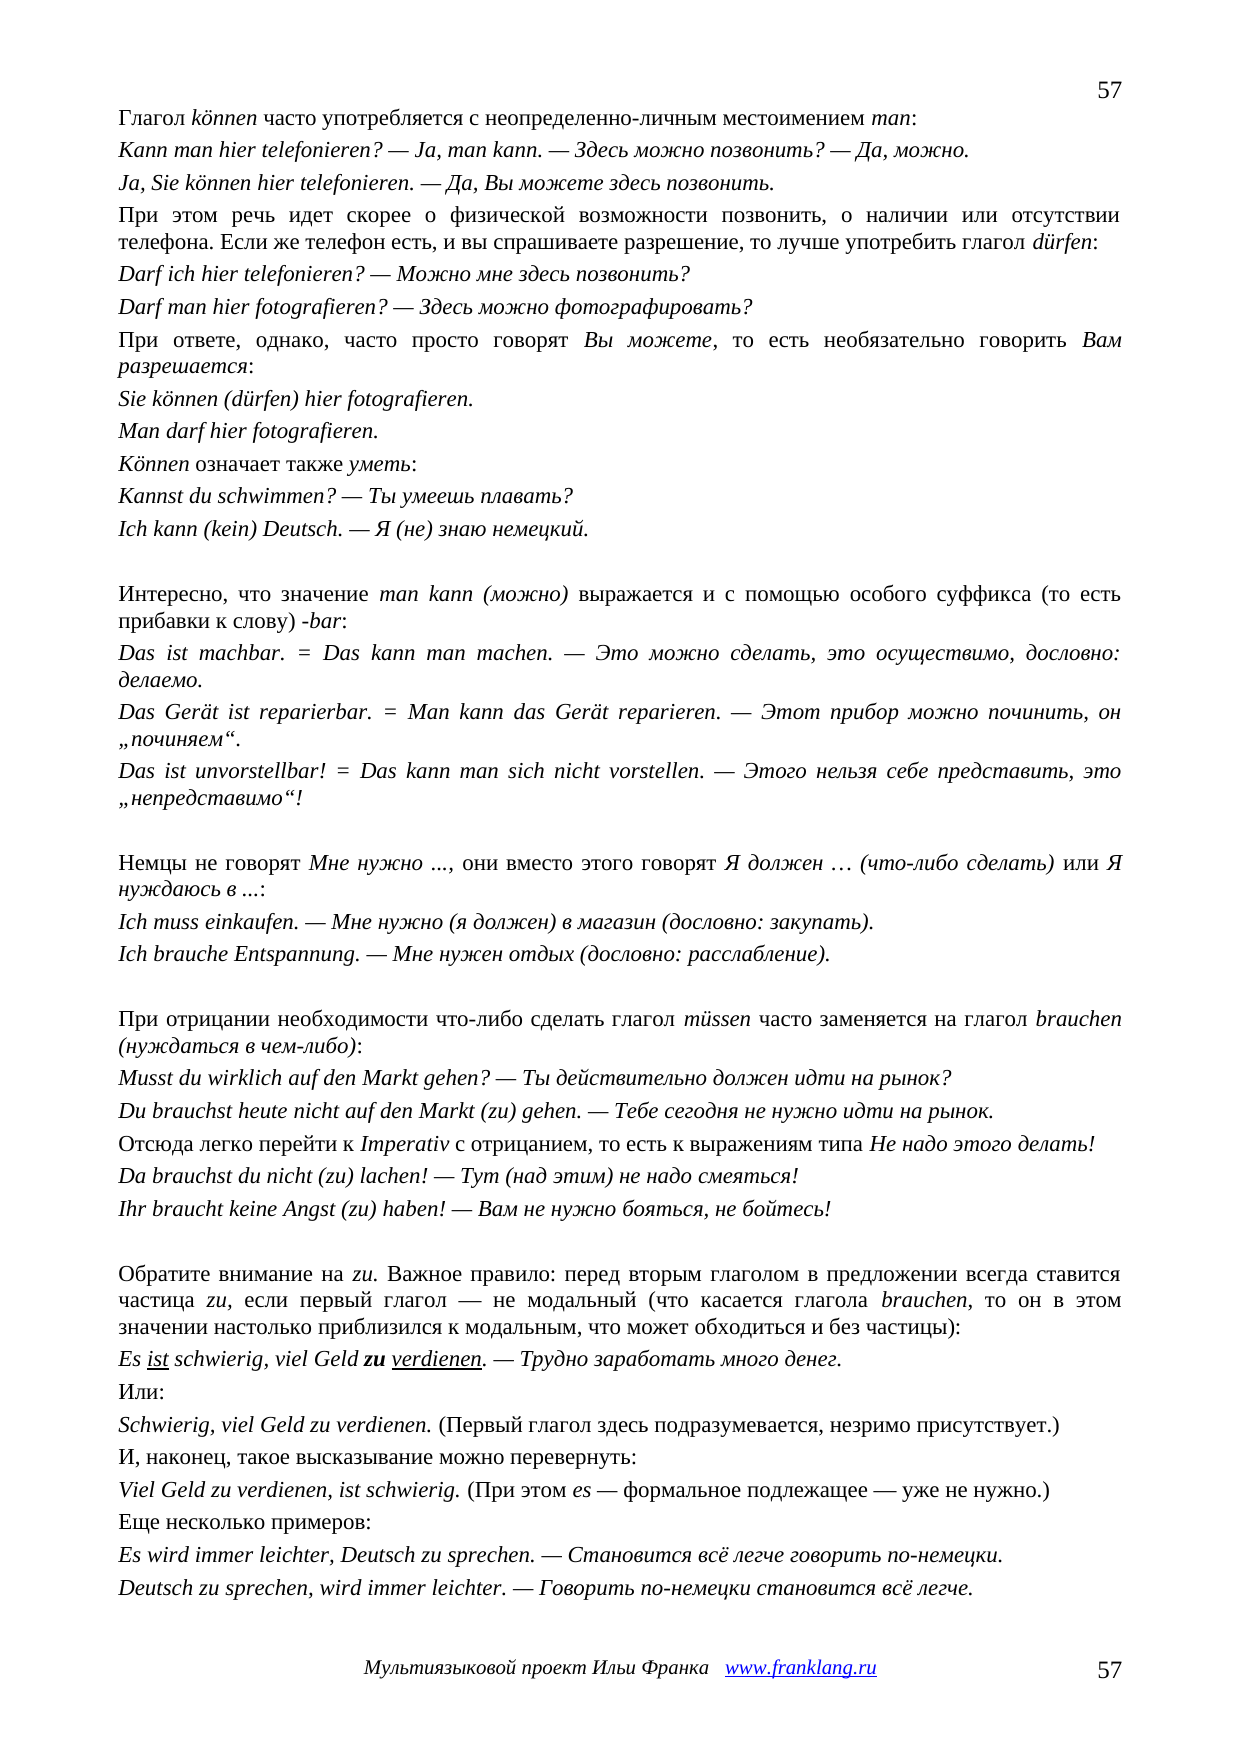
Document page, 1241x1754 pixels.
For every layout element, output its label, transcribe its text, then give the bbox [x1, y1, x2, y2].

text Еще несколько примеров: [118, 1508, 1122, 1535]
text При этом речь идет скорее о физической возможности позвонить, о наличии или отсутствии телефона. Если же телефон есть, и вы спрашиваете разрешение, то лучше употребить глагол drfen: [118, 202, 1122, 254]
text Глагол knnen часто употребляется с неопределенно-личным местоимением man: [118, 104, 1122, 130]
text Es wird immer leichter, Deutsch zu sprechen. — Становится всё легче говорить по-немецки. [118, 1541, 1122, 1567]
text Sie knnen (drfen) hier fotografieren. [118, 385, 1122, 411]
text Ich brauche Entspannung. — Мне нужен отдых (дословно: расслабление). [118, 940, 1122, 967]
text Deutsch zu sprechen, wird immer leichter. — Говорить по-немецки становится всё легче. [118, 1574, 1122, 1600]
text Отсюда легко перейти к Imperativ с отрицанием, то есть к выражениям типа Не надо этого делать! [118, 1130, 1122, 1156]
text При отрицании необходимости что-либо сделать глагол mssen часто заменяется на глагол brauchen (нуждаться в чем-либо): [118, 1006, 1122, 1058]
text Ja, Sie knnen hier telefonieren. — Да, Вы можете здесь позвонить. [118, 169, 1122, 195]
text Kann man hier telefonieren? — Ja, man kann. — Здесь можно позвонить? — Да, можно. [118, 136, 1122, 163]
text И, наконец, такое высказывание можно перевернуть: [118, 1443, 1122, 1469]
text Das ist machbar. = Das kann man machen. — Это можно сделать, это осуществимо, дословно: делаемо. [118, 639, 1122, 692]
text Ich kann (kein) Deutsch. — Я (не) знаю немецкий. [118, 515, 1122, 541]
text Ich muss einkaufen. — Мне нужно (я должен) в магазин (дословно: закупать). [118, 908, 1122, 934]
text Обратите внимание на zu. Важное правило: перед вторым глаголом в предложении всегда ставится частица zu, если первый глагол — не модальный (что касается глагола brauchen, то он в этом значении настолько приблизился к модальным, что может обходиться и без частицы): [118, 1260, 1122, 1339]
text Man darf hier fotografieren. [118, 417, 1122, 444]
text Darf man hier fotografieren? — Здесь можно фотографировать? [118, 293, 1122, 319]
text Musst du wirklich auf den Markt gehen? — Ты действительно должен идти на рынок? [118, 1064, 1122, 1091]
text Das Gert ist reparierbar. = Man kann das Gert reparieren. — Этот прибор можно починить, он „починяем“. [118, 698, 1122, 751]
text Ihr braucht keine Angst (zu) haben! — Вам не нужно бояться, не бойтесь! [118, 1195, 1122, 1221]
text Viel Geld zu verdienen, ist schwierig. (При этом es — формальное подлежащее — уже не нужно.) [118, 1476, 1122, 1502]
text Knnen означает также уметь: [118, 450, 1122, 476]
text Schwierig, viel Geld zu verdienen. (Первый глагол здесь подразумевается, незримо присутствует.) [118, 1411, 1122, 1437]
text Или: [118, 1378, 1122, 1404]
text Интересно, что значение man kann (можно) выражается и с помощью особого суффикса (то есть прибавки к слову) -bar: [118, 580, 1122, 633]
text Das ist unvorstellbar! = Das kann man sich nicht vorstellen. — Этого нельзя себе представить, это „непредставимо“! [118, 757, 1122, 810]
text Es ist schwierig, viel Geld zu verdienen. — Трудно заработать много денег. [118, 1345, 1122, 1372]
text Немцы не говорят Мне нужно ..., они вместо этого говорят Я должен … (что-либо сделать) или Я нуждаюсь в ...: [118, 849, 1122, 901]
text Du brauchst heute nicht auf den Markt (zu) gehen. — Тебе сегодня не нужно идти на рынок. [118, 1097, 1122, 1123]
text Darf ich hier telefonieren? — Можно мне здесь позвонить? [118, 261, 1122, 287]
text Da brauchst du nicht (zu) lachen! — Тут (над этим) не надо смеяться! [118, 1162, 1122, 1189]
text При ответе, однако, часто просто говорят Вы можете, то есть необязательно говорить Вам разрешается: [118, 326, 1122, 378]
text Kannst du schwimmen? — Ты умеешь плавать? [118, 482, 1122, 509]
